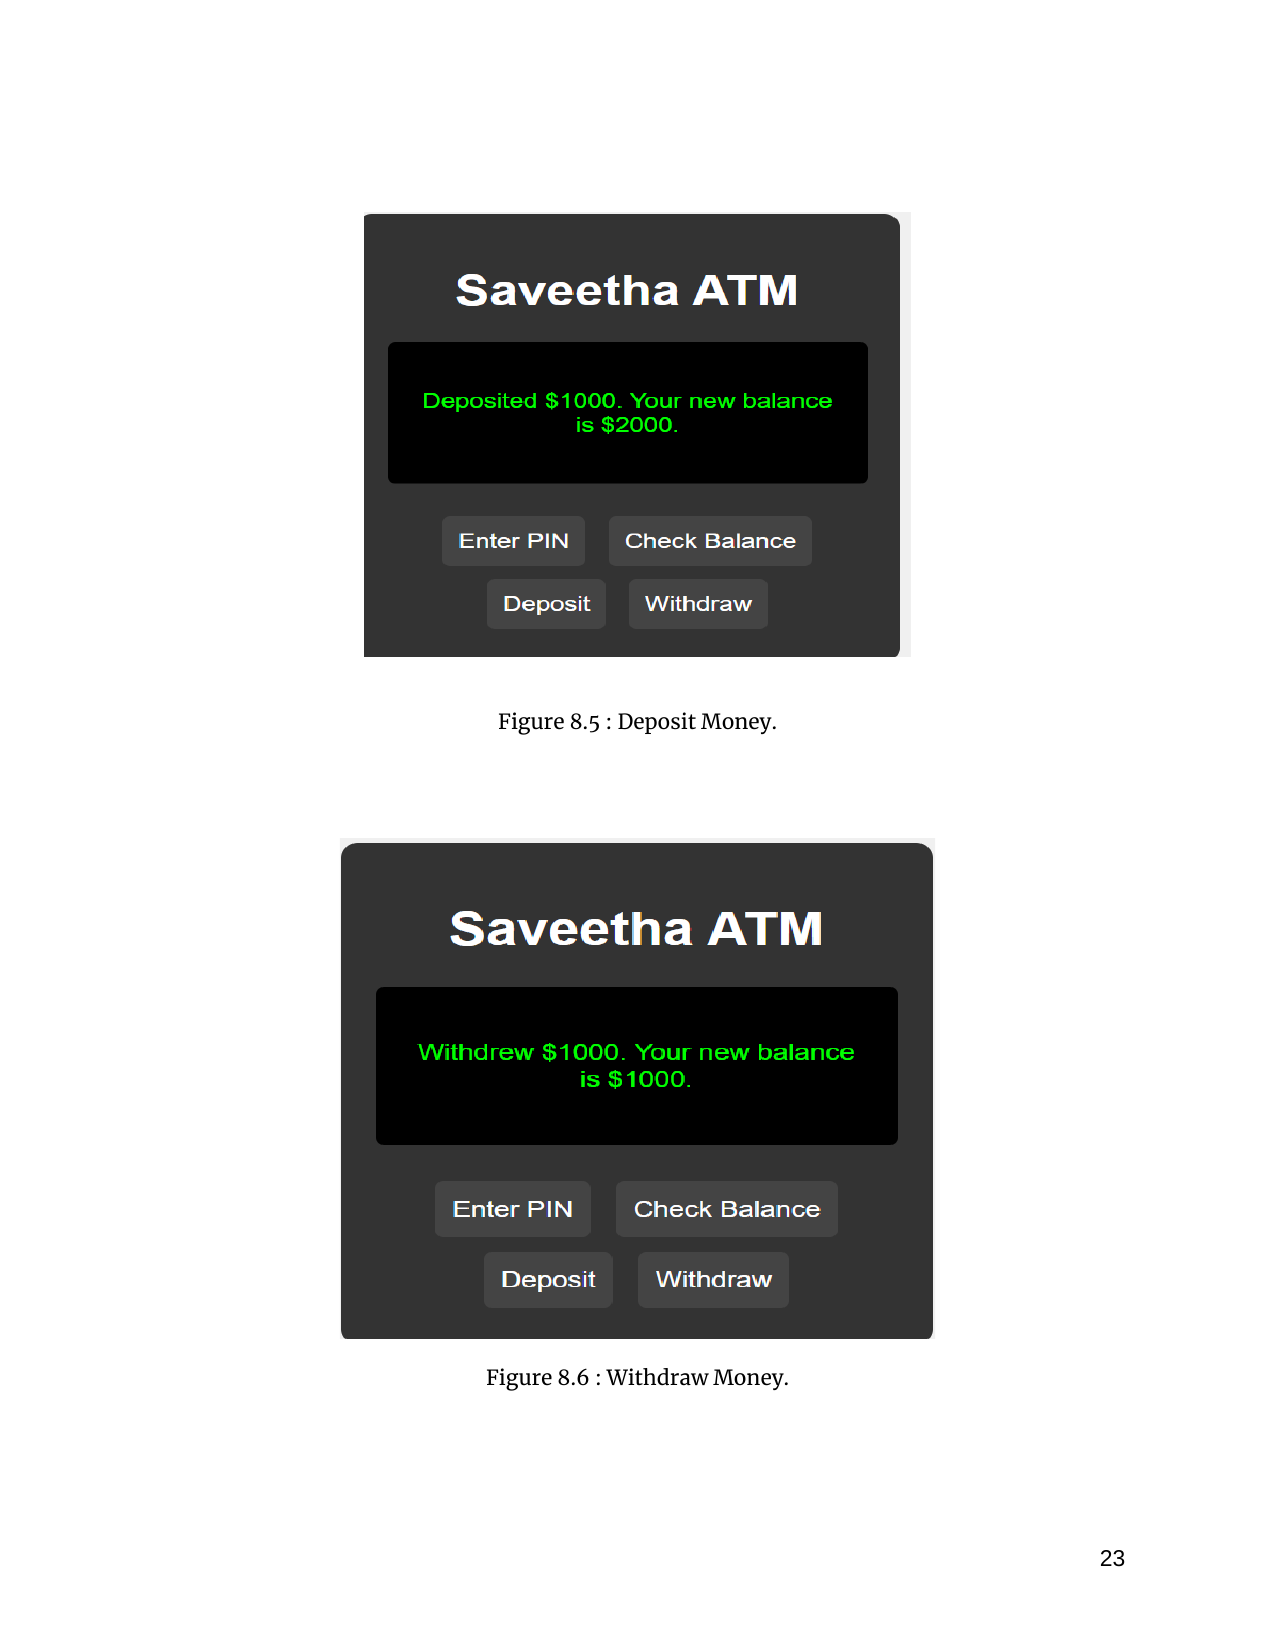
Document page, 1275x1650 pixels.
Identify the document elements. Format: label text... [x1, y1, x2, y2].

table_header Figure 8.6 : Withdraw Money. [150, 776, 1125, 1401]
picture [339, 838, 936, 1339]
table_header Figure 8.5 : Deposit Money. [150, 150, 1125, 745]
picture [364, 212, 911, 657]
